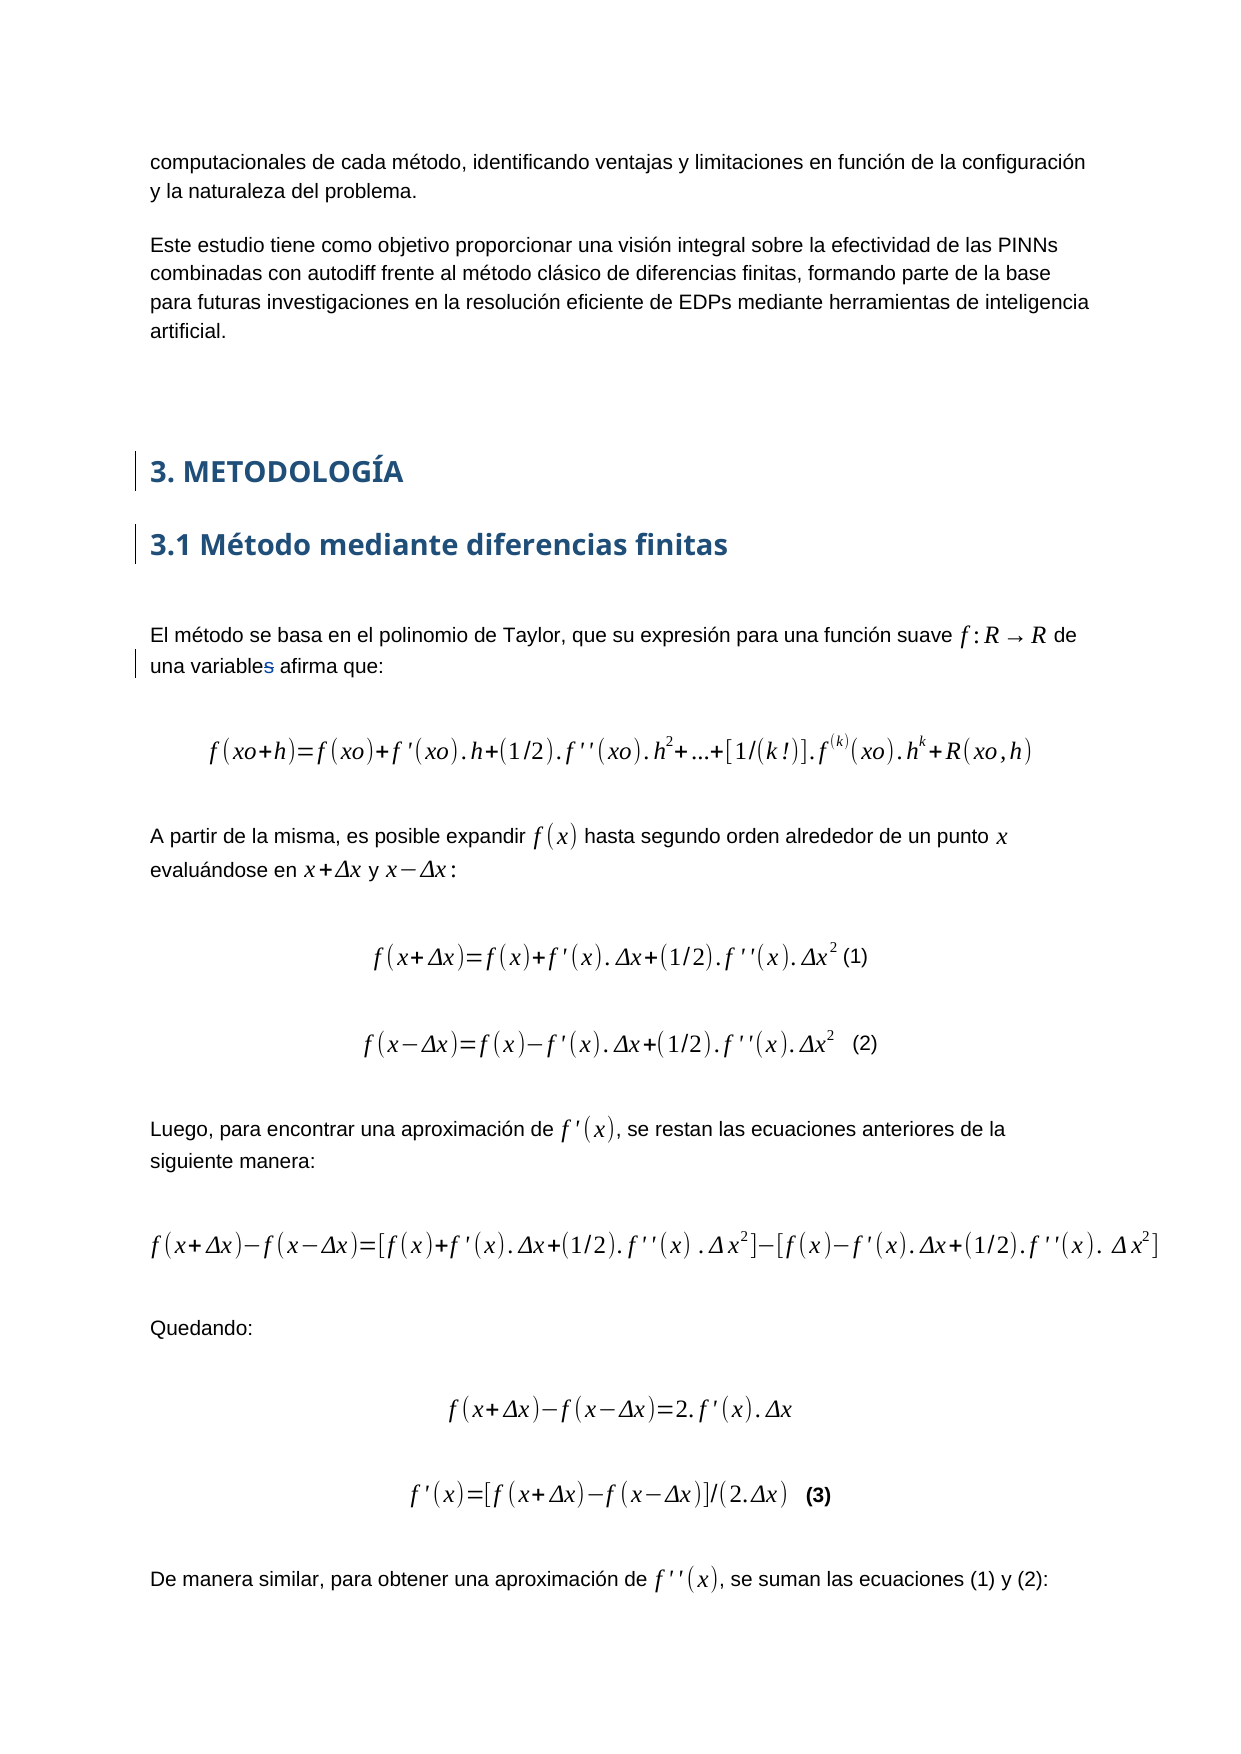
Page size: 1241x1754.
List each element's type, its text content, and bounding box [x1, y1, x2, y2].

text De manera similar, para obtener una aproximación de , se suman las ecuaciones (1) y (2): [150, 1564, 1090, 1594]
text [150, 150, 1090, 203]
text A partir de la misma, es posible expandir hasta segundo orden alrededor de un punto evaluándose en y [150, 821, 1090, 883]
text 3. METODOLOGÍA [150, 451, 1090, 491]
text Luego, para encontrar una aproximación de , se restan las ecuaciones anteriores de la siguiente manera: [150, 1114, 1090, 1172]
text Este estudio tiene como objetivo proporcionar una visión integral sobre la efectividad de las PINNs combinadas con autodiff frente al método clásico de diferencias finitas, formando parte de la base para futuras investigaciones en la resolución eficiente de EDPs mediante herramientas de inteligencia artificial. [150, 232, 1090, 343]
text El método se basa en el polinomio de Taylor, que su expresión para una función suave de una variable afirma que: [150, 621, 1090, 678]
text (3) [150, 1479, 1090, 1509]
text Quedando: [150, 1315, 1090, 1339]
text (2) [150, 1026, 1090, 1059]
text 3.1 Método mediante diferencias finitas [150, 524, 1090, 563]
text (1) [150, 938, 1090, 971]
